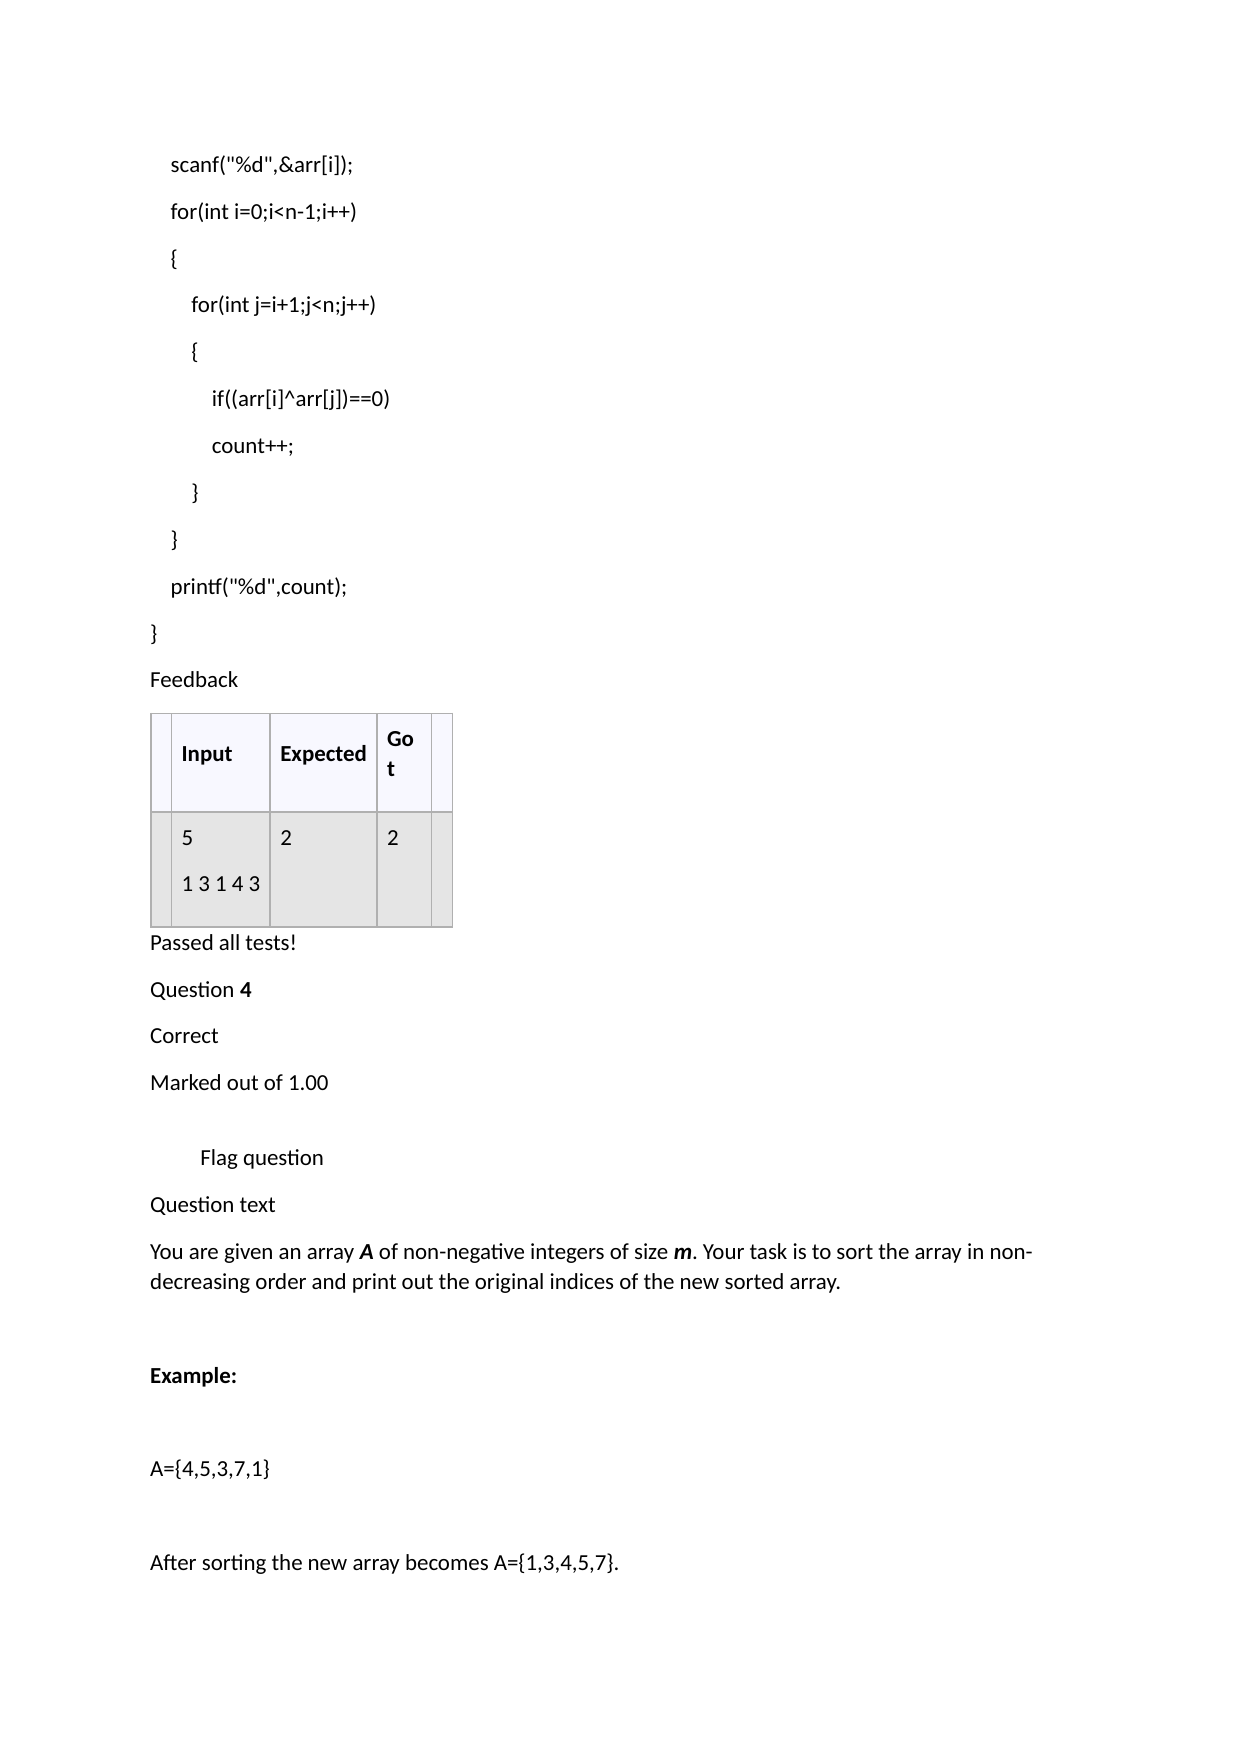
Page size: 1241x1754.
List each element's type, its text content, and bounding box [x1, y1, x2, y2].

text Passed all tests! [150, 928, 1090, 956]
text Example: [150, 1361, 1090, 1389]
text Flag question [150, 1115, 1090, 1171]
table_header [152, 714, 171, 811]
text { [150, 337, 1090, 366]
text You are given an array A of non-negative integers of size m. Your task is to sort the array in non-decreasing order and print out the original indices of the new sorted array. [150, 1237, 1090, 1295]
text for(int i=0;i<n-1;i++) [150, 197, 1090, 225]
text } [150, 525, 1090, 553]
text } [150, 619, 1090, 647]
table_header Got [378, 714, 431, 811]
text Marked out of 1.00 [150, 1068, 1090, 1096]
table_cell 5 1 3 1 4 3 [172, 813, 269, 926]
table_cell 2 [378, 813, 431, 926]
text for(int j=i+1;j<n;j++) [150, 291, 1090, 319]
text Correct [150, 1022, 1090, 1049]
table_cell 2 [271, 813, 376, 926]
text Question text [150, 1190, 1090, 1218]
table_cell [152, 813, 171, 926]
text { [150, 244, 1090, 272]
table_header Expected [271, 714, 376, 811]
text count++; [150, 431, 1090, 459]
text Feedback [150, 666, 1090, 694]
text scanf("%d",&arr[i]); [150, 150, 1090, 178]
table_header Input [172, 714, 269, 811]
table_header [432, 714, 452, 811]
text Question 4 [150, 975, 1090, 1003]
text A={4,5,3,7,1} [150, 1454, 1090, 1483]
table_cell [432, 813, 452, 926]
text if((arr[i]^arr[j])==0) [150, 384, 1090, 412]
text printf("%d",count); [150, 572, 1090, 600]
text After sorting the new array becomes A={1,3,4,5,7}. [150, 1548, 1090, 1576]
text } [150, 478, 1090, 506]
